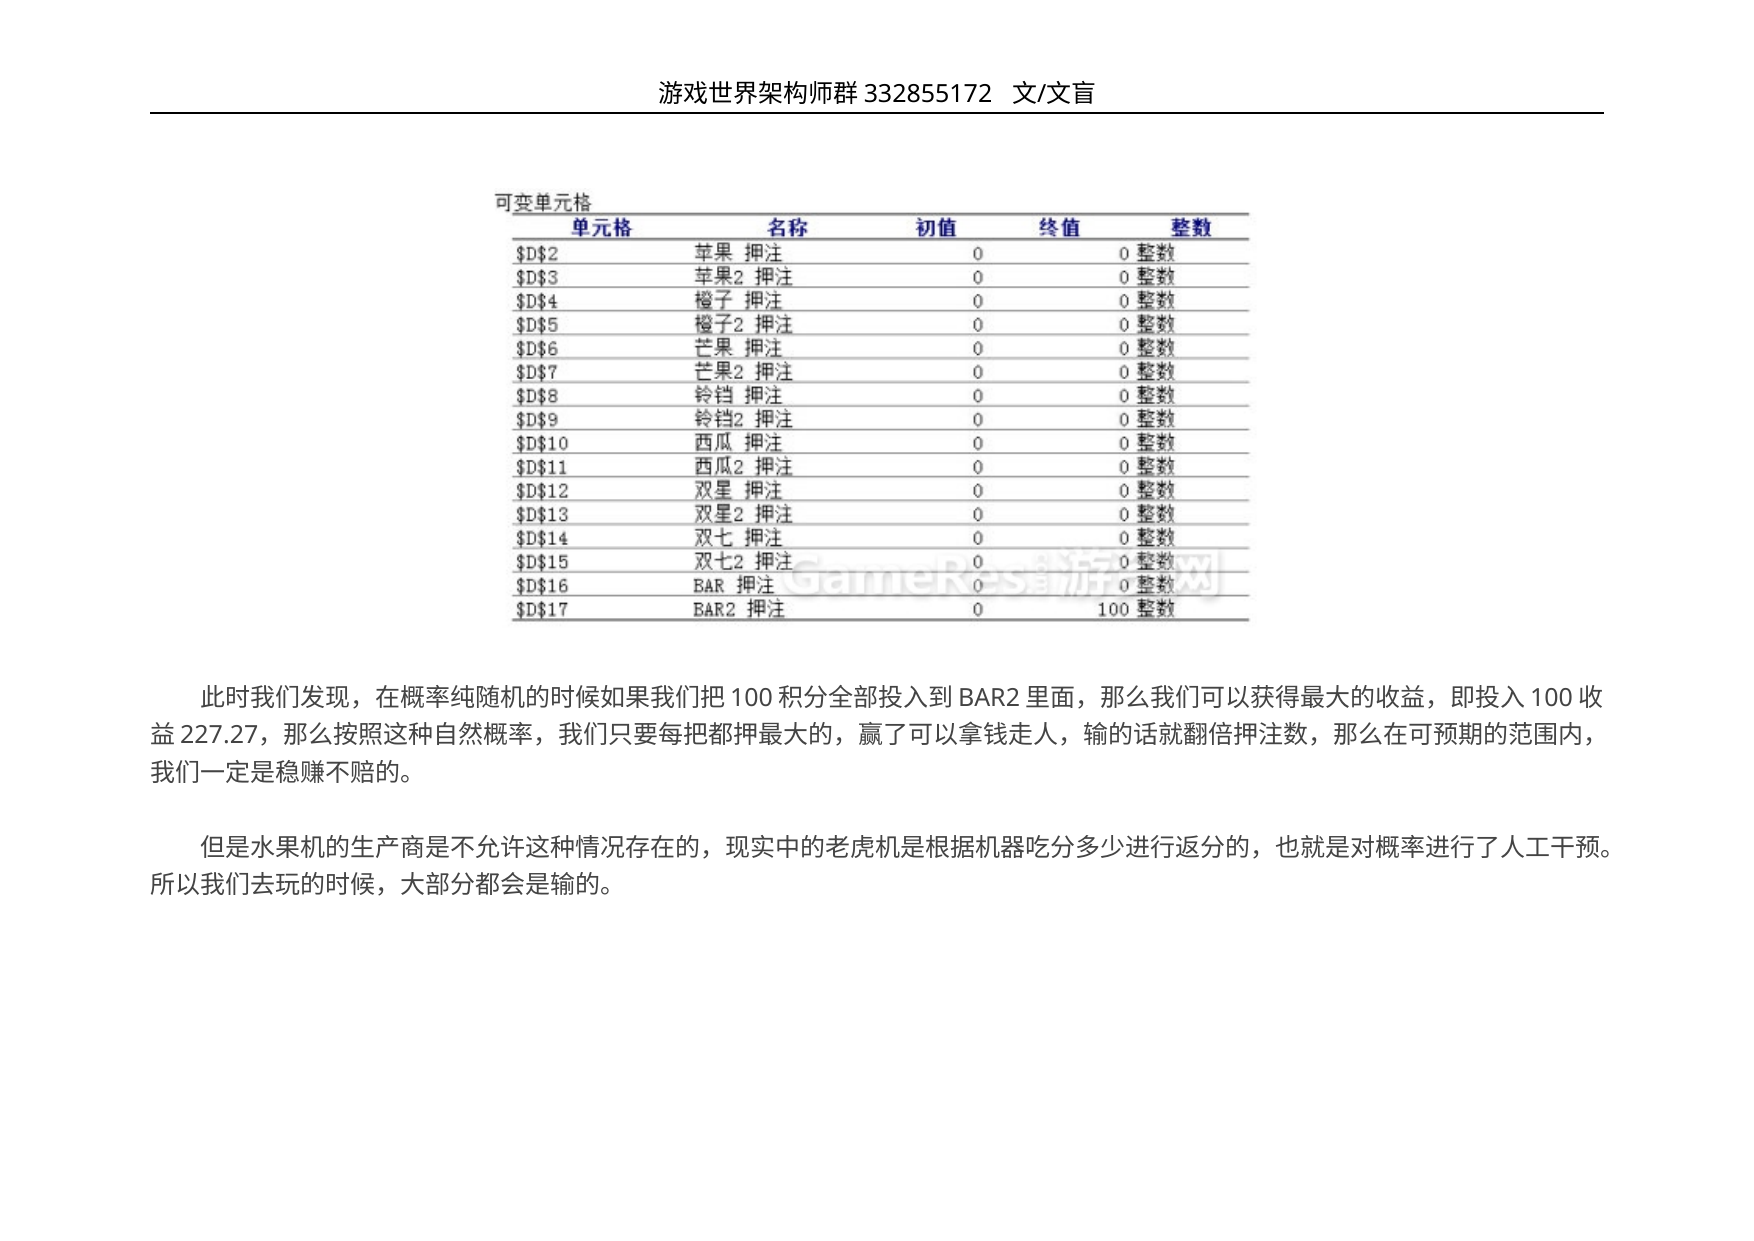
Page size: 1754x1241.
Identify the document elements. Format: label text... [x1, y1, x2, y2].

text 此时我们发现，在概率纯随机的时候如果我们把100积分全部投入到BAR2里面，那么我们可以获得最大的收益，即投入100收益227.27，那么按照这种自然概率，我们只要每把都押最大的，赢了可以拿钱走人，输的话就翻倍押注数，那么在可预期的范围内，我们一定是稳赚不赔的。 但是水果机的生产商是不允许这种情况存在的，现实中的老虎机是根据机器吃分多少进行返分的，也就是对概率进行了人工干预。所以我们去玩的时候，大部分都会是输的。 [150, 639, 1604, 717]
text 此时我们发现，在概率纯随机的时候如果我们把100积分全部投入到BAR2里面，那么我们可以获得最大的收益，即投入100收益227.27，那么按照这种自然概率，我们只要每把都押最大的，赢了可以拿钱走人，输的话就翻倍押注数，那么在可预期的范围内，我们一定是稳赚不赔的。 但是水果机的生产商是不允许这种情况存在的，现实中的老虎机是根据机器吃分多少进行返分的，也就是对概率进行了人工干预。所以我们去玩的时候，大部分都会是输的。 [150, 751, 1604, 827]
text 此时我们发现，在概率纯随机的时候如果我们把100积分全部投入到BAR2里面，那么我们可以获得最大的收益，即投入100收益227.27，那么按照这种自然概率，我们只要每把都押最大的，赢了可以拿钱走人，输的话就翻倍押注数，那么在可预期的范围内，我们一定是稳赚不赔的。 但是水果机的生产商是不允许这种情况存在的，现实中的老虎机是根据机器吃分多少进行返分的，也就是对概率进行了人工干预。所以我们去玩的时候，大部分都会是输的。 [150, 863, 1604, 976]
picture [494, 188, 1260, 628]
